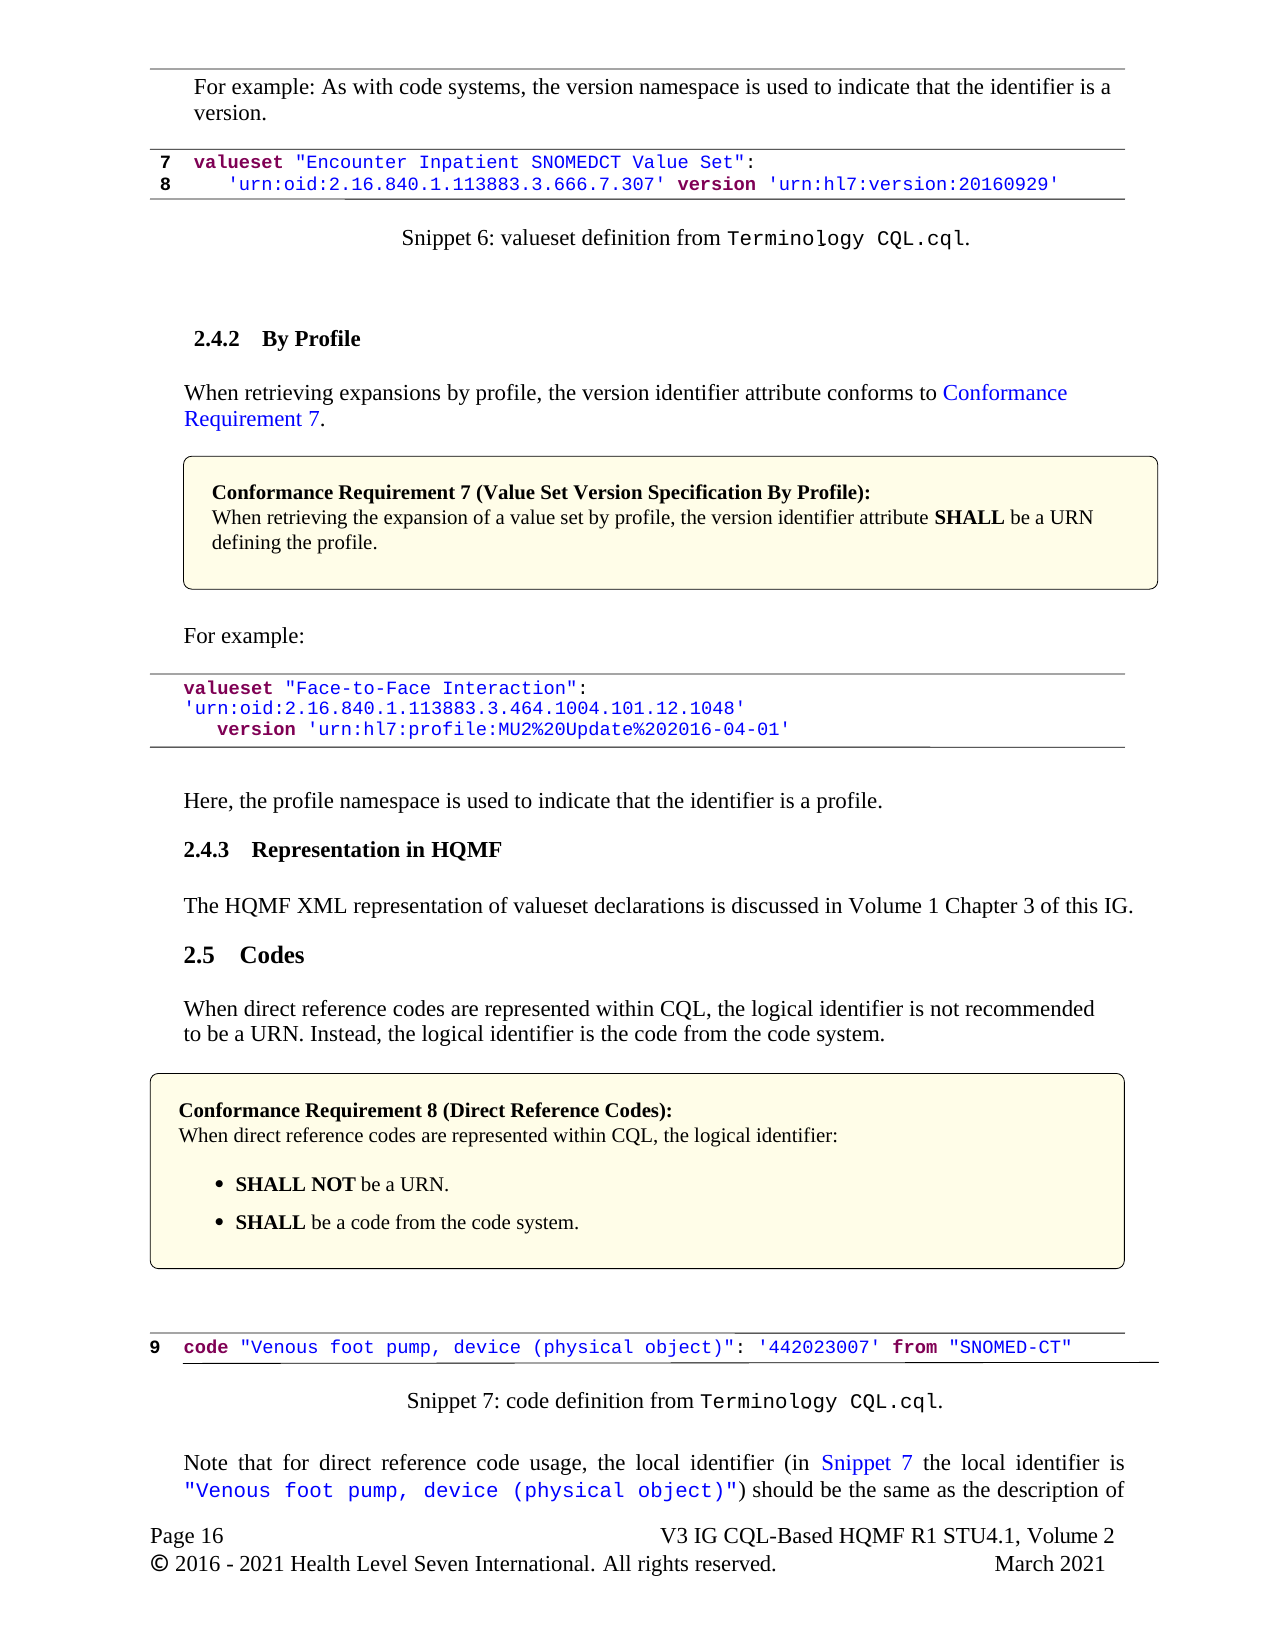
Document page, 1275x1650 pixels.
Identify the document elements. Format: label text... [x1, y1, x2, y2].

text Snippet 6: valueset definition from Terminology CQL.cql. [401, 224, 1126, 252]
subtitle Representation in HQMF [183, 836, 1137, 863]
text Here, the profile namespace is used to indicate that the identifier is a profile. [183, 787, 1137, 814]
subtitle By Profile [194, 325, 1137, 351]
text For example: [183, 622, 1137, 649]
text When direct reference codes are represented within CQL, the logical identifier is not recommended to be a URN. Instead, the logical identifier is the code from the code system. [183, 996, 1115, 1046]
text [183, 1449, 1125, 1504]
text 9 code "Venous foot pump, device (physical object)": '442023007' from "SNOMED-CT" [149, 1329, 1137, 1357]
text When retrieving expansions by profile, the version identifier attribute conforms to Conformance Requirement 7. [184, 379, 1137, 432]
text 7 valueset "Encounter Inpatient SNOMEDCT Value Set": [159, 150, 1126, 173]
text For example: As with code systems, the version namespace is used to indicate that the identifier is a version. [194, 73, 1137, 125]
text version 'urn:hl7:profile:MU2%20Update%202016-04-01' [217, 720, 1137, 741]
text The HQMF XML representation of valueset declarations is discussed in Volume 1 Chapter 3 of this IG. [183, 892, 1137, 919]
subtitle 2.5 Codes [183, 940, 1137, 969]
text 8 'urn:oid:2.16.840.1.113883.3.666.7.307' version 'urn:hl7:version:20160929' [159, 174, 1126, 196]
text valueset "Face-to-Face Interaction": 'urn:oid:2.16.840.1.113883.3.464.1004.101.12.1048' [183, 669, 1137, 718]
text Snippet 7: code definition from Terminology CQL.cql. [407, 1387, 1137, 1415]
